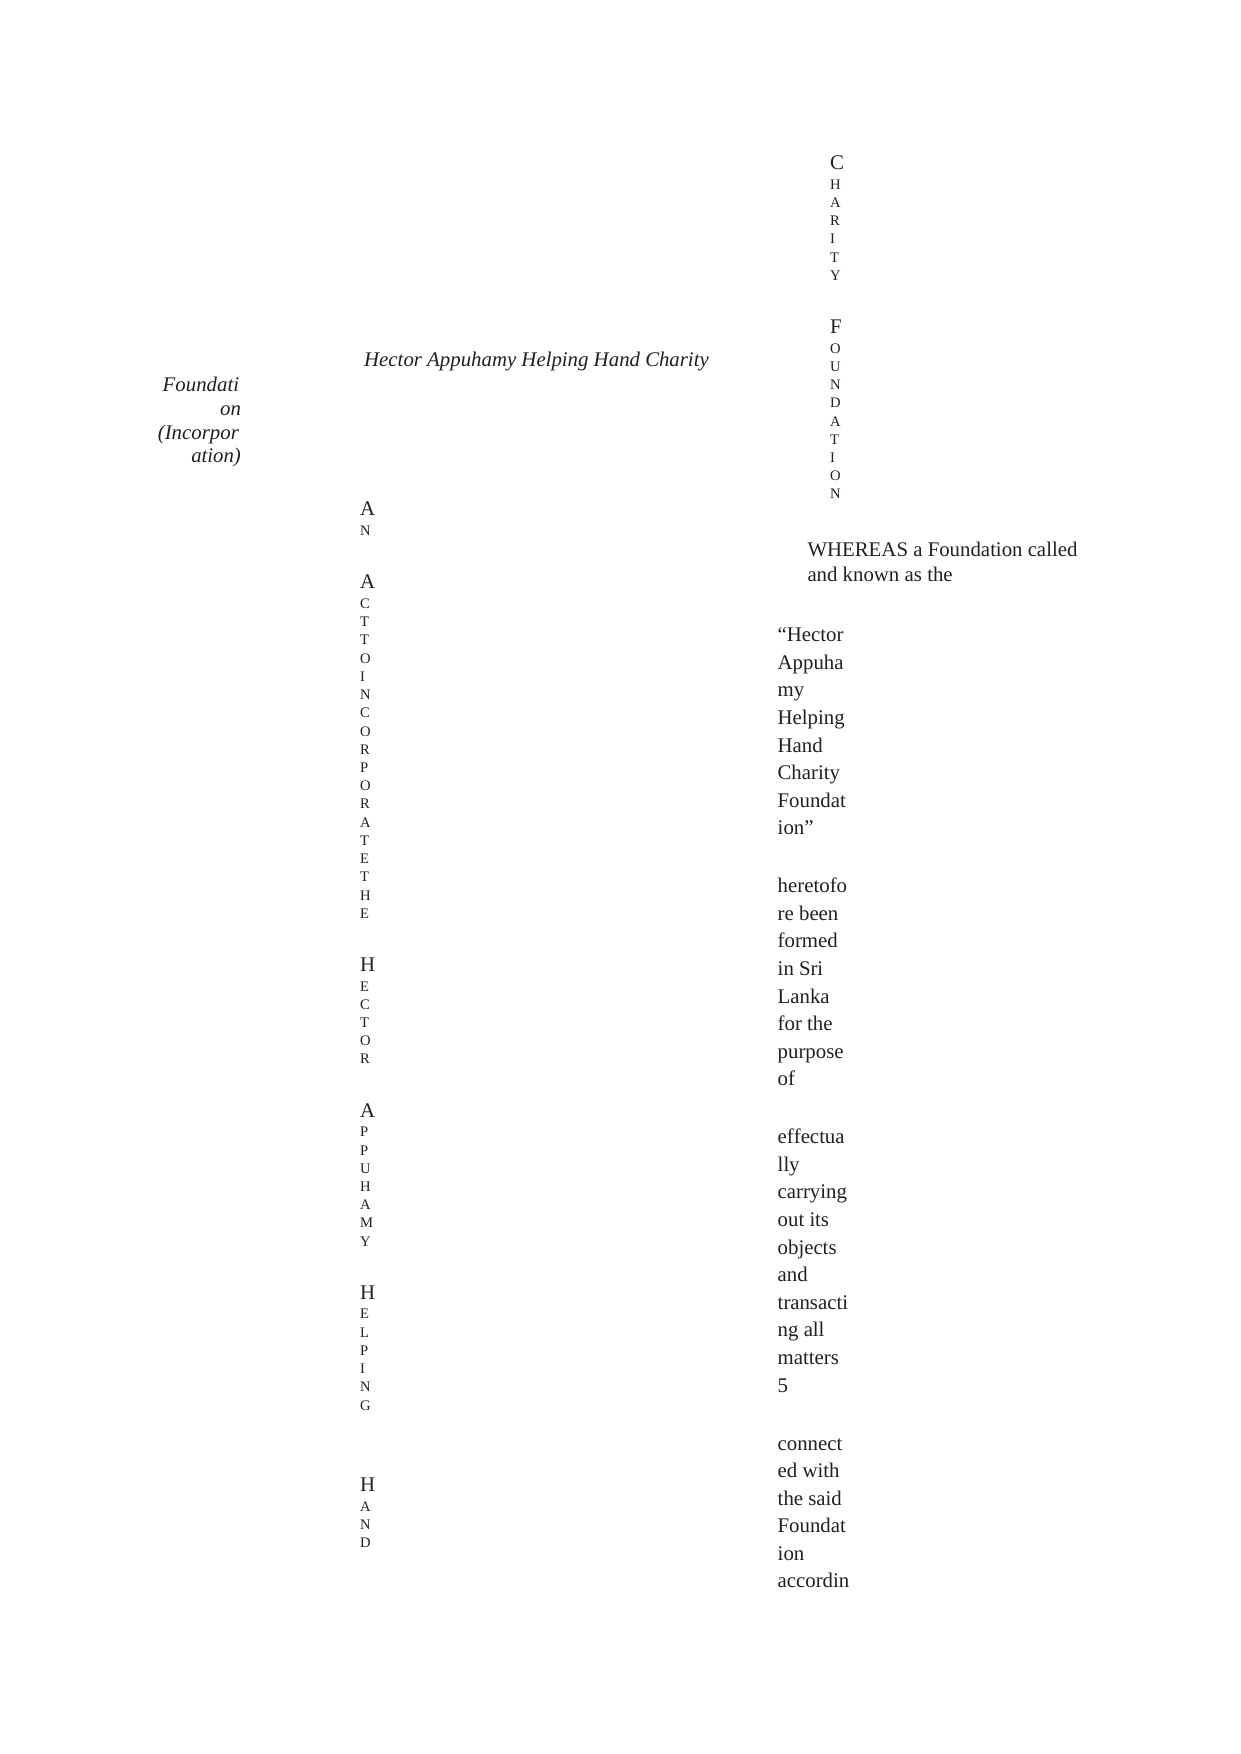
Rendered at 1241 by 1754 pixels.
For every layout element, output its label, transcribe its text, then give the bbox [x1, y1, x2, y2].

table_header Hector Appuhamy Helping Hand Charity [270, 344, 620, 372]
text WHEREAS a Foundation called and known as the Preamble. [807, 537, 1090, 587]
text Foundation (Incorporation) [150, 373, 241, 467]
